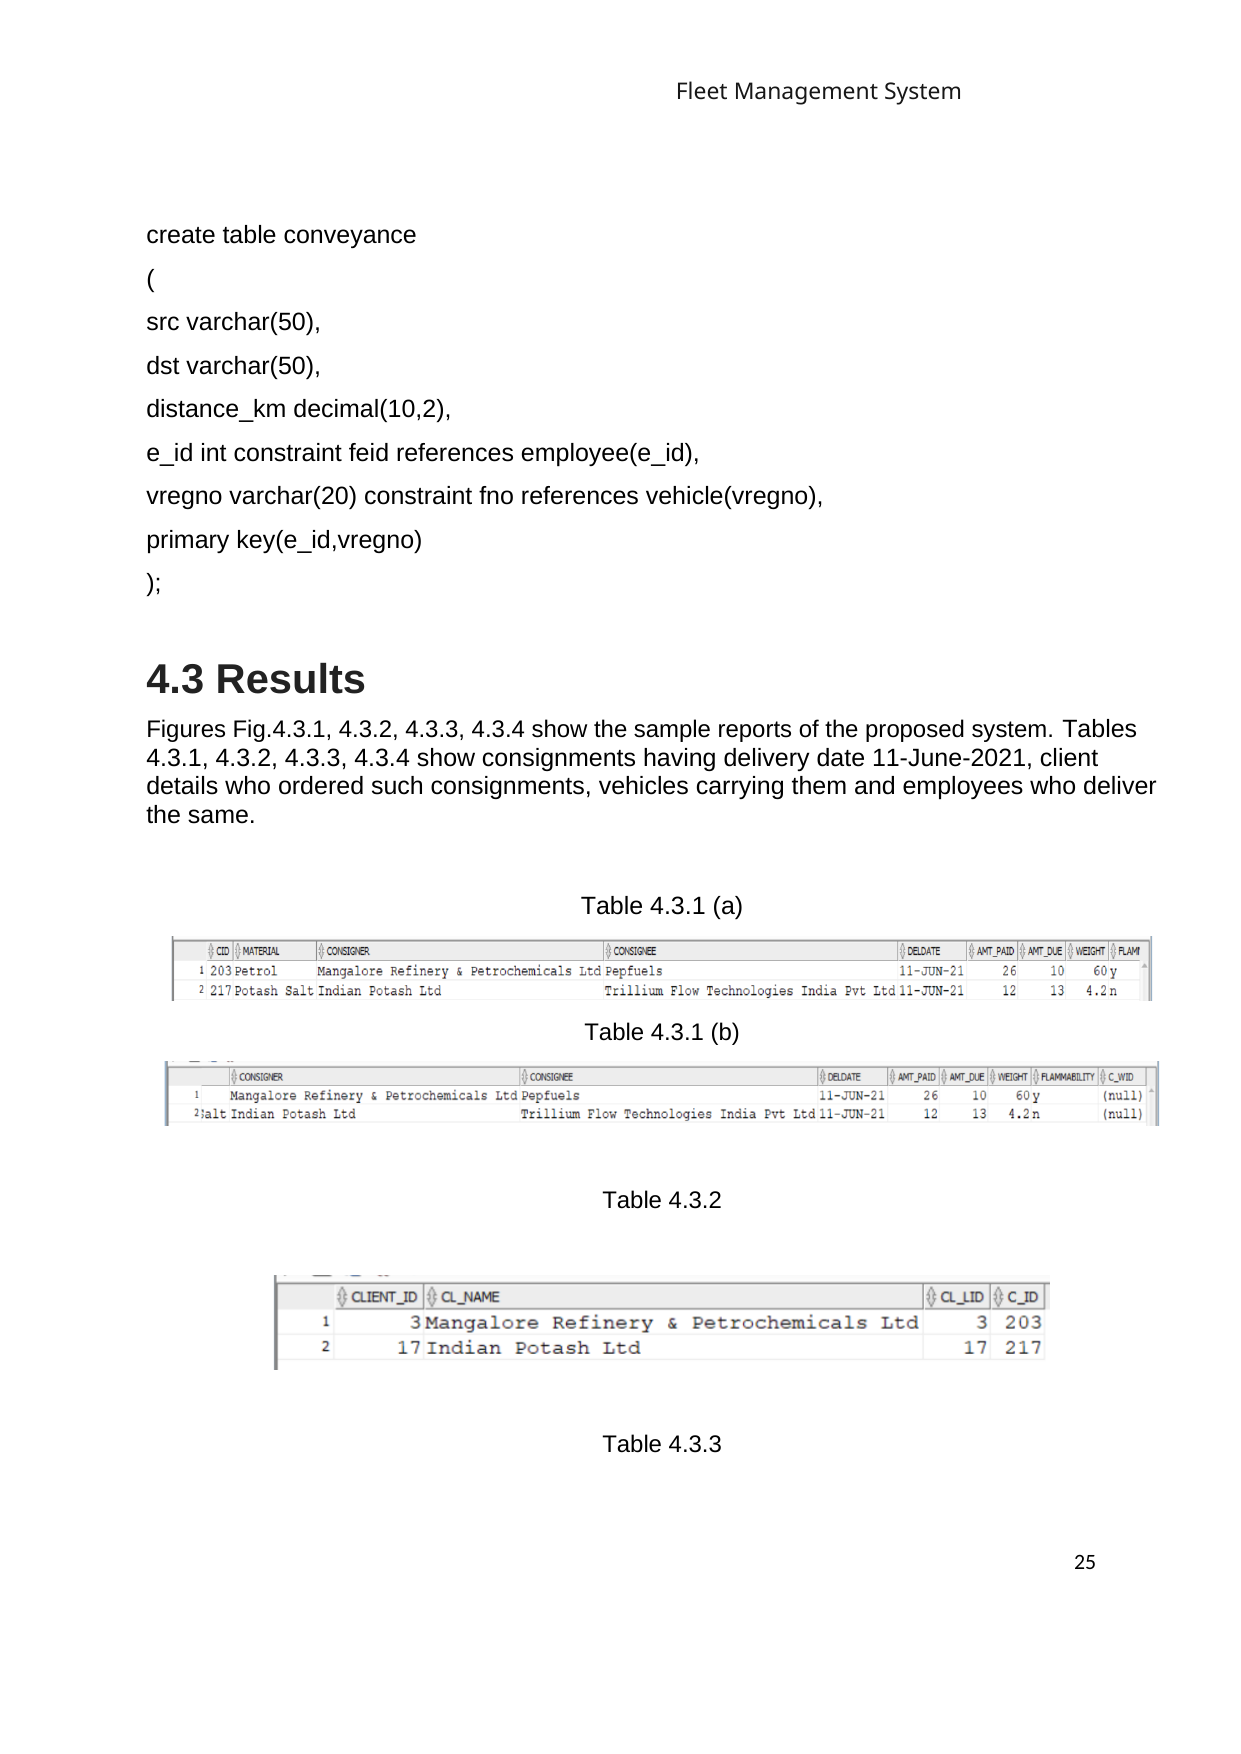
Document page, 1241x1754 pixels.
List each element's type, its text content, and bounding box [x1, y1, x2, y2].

text Table 4.3.2 [146, 1186, 1178, 1214]
text vregno varchar(20) constraint fno references vehicle(vregno), [146, 481, 1096, 510]
text Figures Fig.4.3.1, 4.3.2, 4.3.3, 4.3.4 show the sample reports of the proposed system. Tables 4.3.1, 4.3.2, 4.3.3, 4.3.4 show consignments having delivery date 11-June-2021, client details who ordered such consignments, vehicles carrying them and employees who deliver the same. [146, 714, 1178, 829]
text dst varchar(50), [146, 351, 1096, 379]
text Table 4.3.3 [146, 1430, 1178, 1458]
text ( [146, 264, 1096, 293]
text Table 4.3.1 (b) [146, 1018, 1178, 1045]
text distance_km decimal(10,2), [146, 394, 1096, 423]
text src varchar(50), [146, 307, 1096, 336]
picture [164, 1061, 1160, 1126]
picture [273, 1275, 1050, 1370]
text e_id int constraint feid references employee(e_id), [146, 438, 1096, 466]
text ); [146, 568, 1096, 597]
text Table 4.3.1 (a) [146, 891, 1178, 920]
subtitle 4.3 Results [146, 655, 1096, 703]
text create table conveyance [146, 221, 1096, 249]
text primary key(e_id,vregno) [146, 524, 1096, 553]
picture [171, 936, 1153, 1001]
